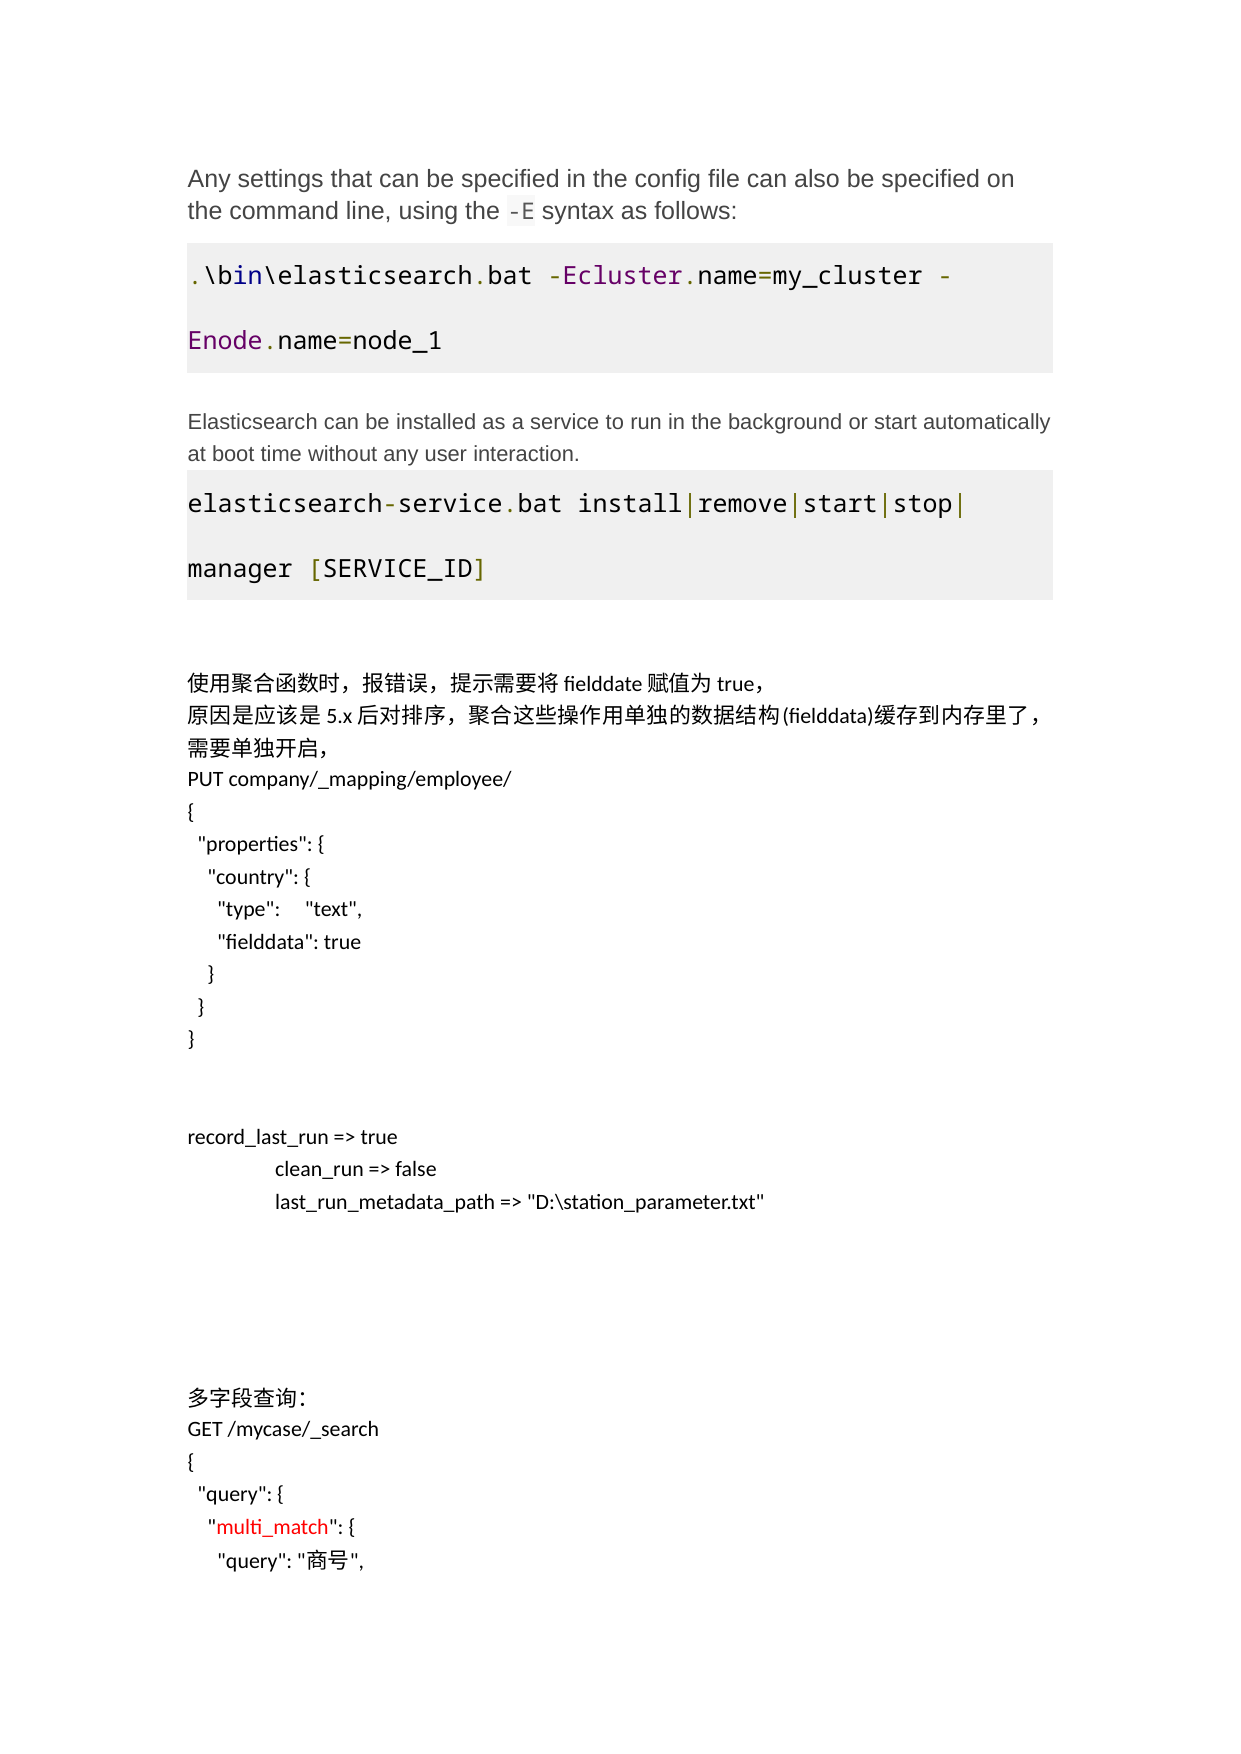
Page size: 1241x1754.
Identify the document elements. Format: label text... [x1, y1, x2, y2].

text } [187, 990, 1053, 1023]
text PUT company/_mapping/employee/ [187, 763, 1053, 795]
text record_last_run => true [187, 1120, 1053, 1153]
text "query": { [187, 1478, 1053, 1510]
text 使用聚合函数时，报错误，提示需要将fielddate赋值为true， [187, 665, 1053, 698]
text GET /mycase/_search [187, 1413, 1053, 1445]
text "properties": { [187, 828, 1053, 860]
text 多字段查询： [187, 1380, 1053, 1413]
text elasticsearch-service.bat install|remove|start|stop|manager [SERVICE_ID] [187, 470, 1053, 600]
text } [187, 1023, 1053, 1055]
text "multi_match": { [187, 1510, 1053, 1543]
text clean_run => false [187, 1153, 1053, 1185]
text { [187, 795, 1053, 828]
text { [187, 1445, 1053, 1478]
text Any settings that can be specified in the config file can also be specified on the command line, using the -E syntax as follows: [187, 162, 1053, 227]
text 原因是应该是5.x后对排序，聚合这些操作用单独的数据结构(fielddata)缓存到内存里了，需要单独开启， [187, 698, 1053, 763]
text "query": "商号", [187, 1543, 1053, 1575]
text last_run_metadata_path => "D:\station_parameter.txt" [187, 1185, 1053, 1218]
text .\bin\elasticsearch.bat -Ecluster.name=my_cluster -Enode.name=node_1 [187, 243, 1053, 373]
text "country": { [187, 860, 1053, 893]
text "fielddata": true [187, 925, 1053, 958]
text "type": "text", [187, 893, 1053, 925]
text } [187, 958, 1053, 990]
text Elasticsearch can be installed as a service to run in the background or start automatically at boot time without any user interaction. [187, 405, 1053, 470]
